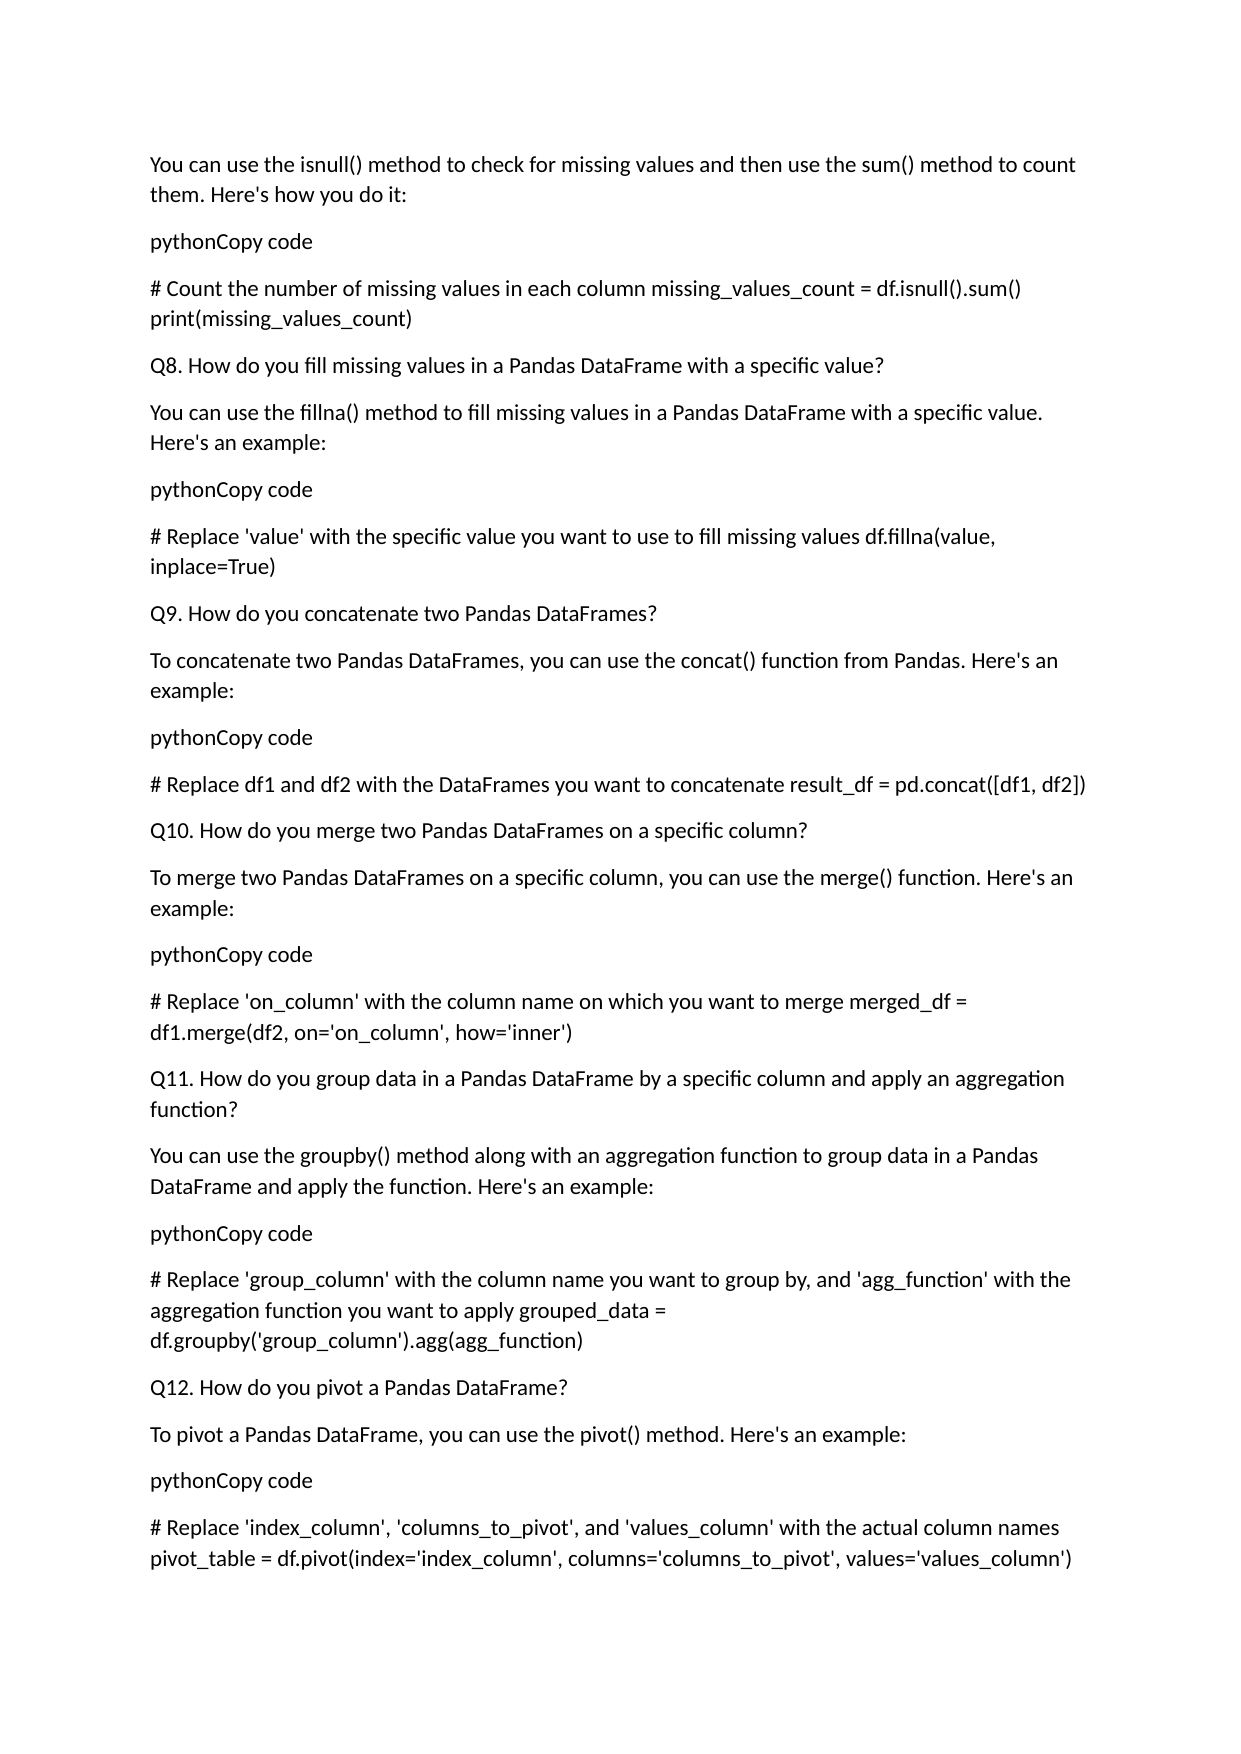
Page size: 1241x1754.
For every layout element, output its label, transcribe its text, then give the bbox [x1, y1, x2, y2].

text pythonCopy code [150, 941, 1090, 969]
text pythonCopy code [150, 723, 1090, 751]
text To merge two Pandas DataFrames on a specific column, you can use the merge() function. Here's an example: [150, 863, 1090, 922]
text You can use the groupby() method along with an aggregation function to group data in a Pandas DataFrame and apply the function. Here's an example: [150, 1142, 1090, 1200]
text pythonCopy code [150, 475, 1090, 503]
text Q10. How do you merge two Pandas DataFrames on a specific column? [150, 817, 1090, 845]
text pythonCopy code [150, 227, 1090, 255]
text pythonCopy code [150, 1467, 1090, 1495]
text You can use the fillna() method to fill missing values in a Pandas DataFrame with a specific value. Here's an example: [150, 398, 1090, 456]
text Q12. How do you pivot a Pandas DataFrame? [150, 1373, 1090, 1401]
text pythonCopy code [150, 1219, 1090, 1247]
text # Replace df1 and df2 with the DataFrames you want to concatenate result_df = pd.concat([df1, df2]) [150, 770, 1090, 798]
text # Replace 'index_column', 'columns_to_pivot', and 'values_column' with the actual column names pivot_table = df.pivot(index='index_column', columns='columns_to_pivot', values='values_column') [150, 1513, 1090, 1572]
text # Replace 'on_column' with the column name on which you want to merge merged_df = df1.merge(df2, on='on_column', how='inner') [150, 987, 1090, 1046]
text You can use the isnull() method to check for missing values and then use the sum() method to count them. Here's how you do it: [150, 150, 1090, 208]
text To pivot a Pandas DataFrame, you can use the pivot() method. Here's an example: [150, 1420, 1090, 1448]
text # Replace 'group_column' with the column name you want to group by, and 'agg_function' with the aggregation function you want to apply grouped_data = df.groupby('group_column').agg(agg_function) [150, 1266, 1090, 1354]
text Q8. How do you fill missing values in a Pandas DataFrame with a specific value? [150, 351, 1090, 379]
text Q11. How do you group data in a Pandas DataFrame by a specific column and apply an aggregation function? [150, 1064, 1090, 1123]
text # Replace 'value' with the specific value you want to use to fill missing values df.fillna(value, inplace=True) [150, 522, 1090, 580]
text Q9. How do you concatenate two Pandas DataFrames? [150, 599, 1090, 627]
text # Count the number of missing values in each column missing_values_count = df.isnull().sum() print(missing_values_count) [150, 274, 1090, 332]
text To concatenate two Pandas DataFrames, you can use the concat() function from Pandas. Here's an example: [150, 646, 1090, 704]
